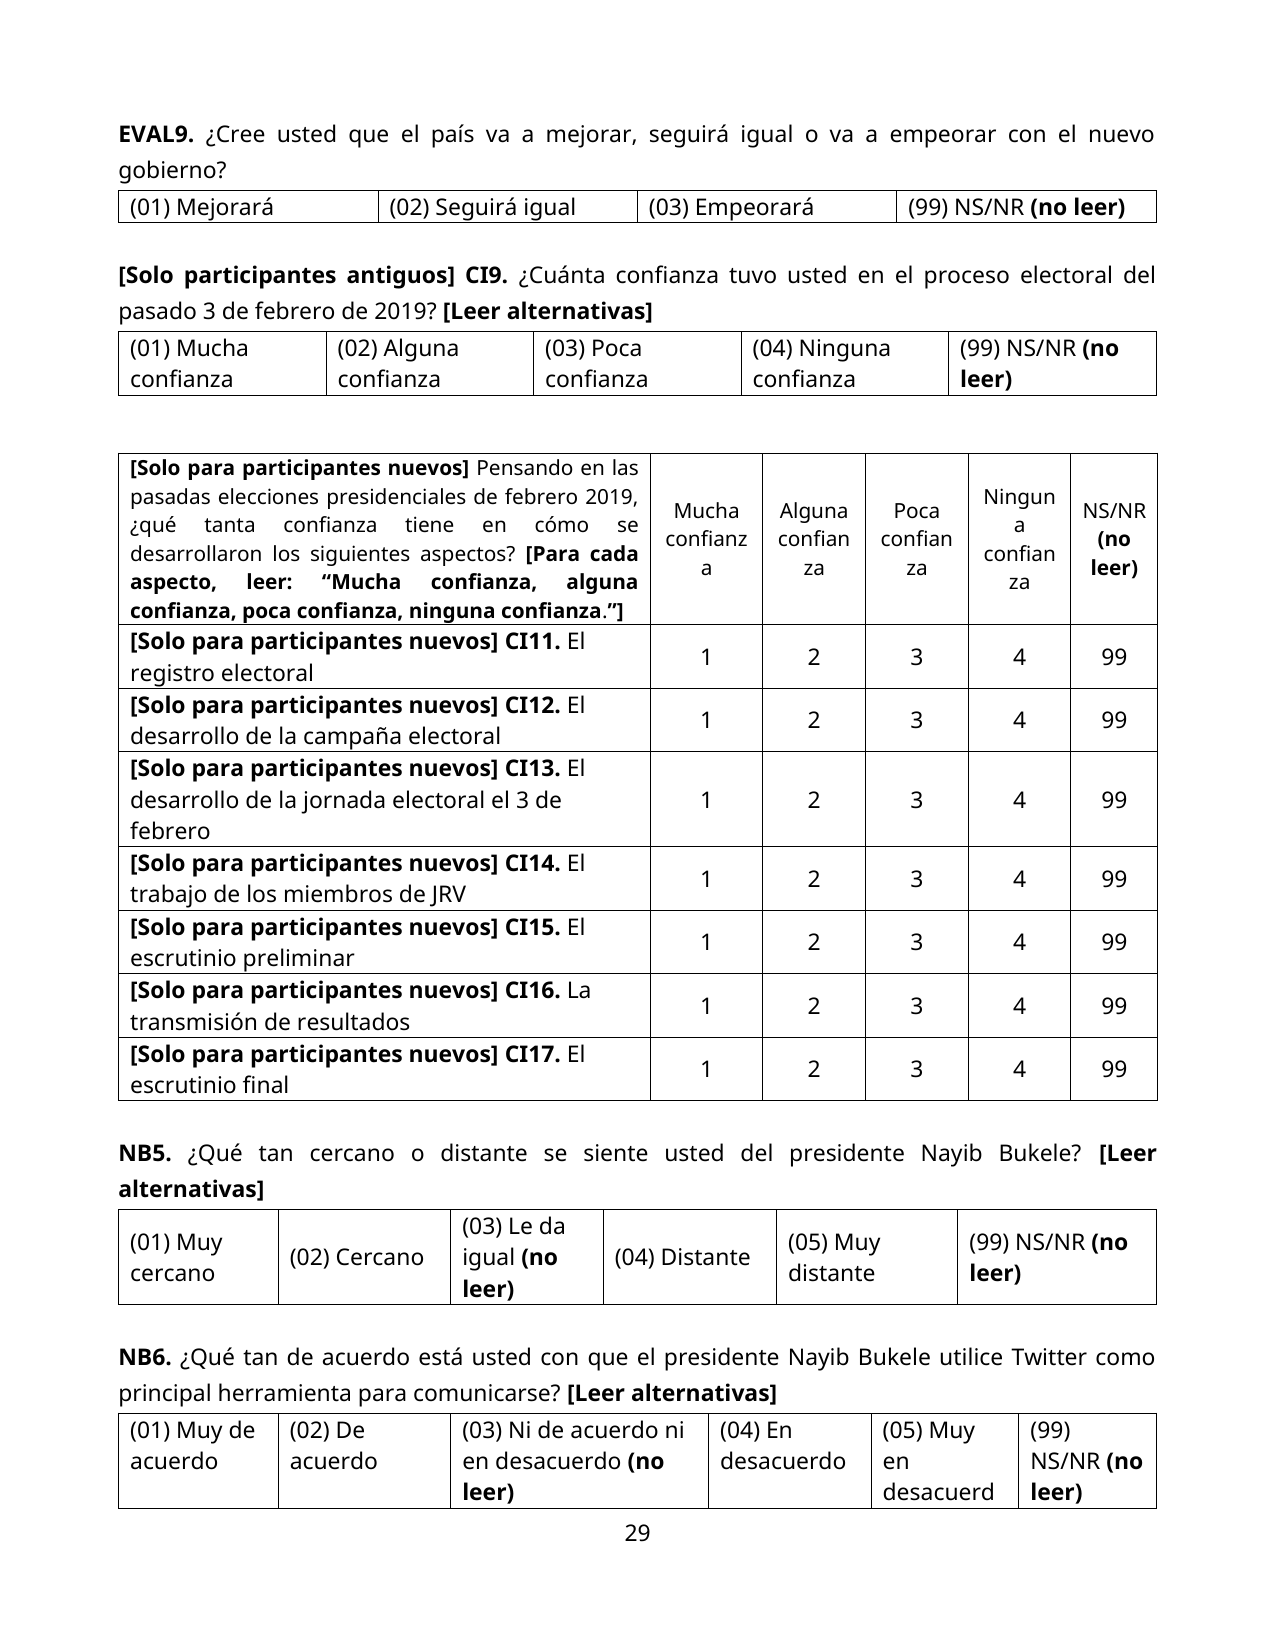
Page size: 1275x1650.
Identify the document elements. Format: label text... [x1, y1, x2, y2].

table_cell 2 [763, 974, 865, 1037]
table_header (04) Ninguna confianza [742, 332, 948, 395]
table_cell 1 [651, 1038, 762, 1100]
table_header (05) Muy distante [777, 1210, 957, 1304]
table_cell 99 [1071, 1038, 1157, 1100]
table_cell [Solo para participantes nuevos] CI15. El escrutinio preliminar [119, 911, 650, 973]
table_header Alguna confianza [763, 454, 865, 624]
table_cell 3 [866, 847, 968, 909]
table_cell 3 [866, 625, 968, 688]
table_header NS/NR (no leer) [1071, 454, 1157, 624]
table_cell 2 [763, 625, 865, 688]
table_cell 99 [1071, 625, 1157, 688]
table_cell 99 [1071, 689, 1157, 751]
text NB6. ¿Qué tan de acuerdo está usted con que el presidente Nayib Bukele utilice Twitter como principal herramienta para comunicarse? [Leer alternativas] [118, 1341, 1157, 1408]
table_header [Solo para participantes nuevos] Pensando en las pasadas elecciones presidenciales de febrero 2019, ¿qué tanta confianza tiene en cómo se desarrollaron los siguientes aspectos? [Para cada aspecto, leer: “Mucha confianza, alguna confianza, poca confianza, ninguna confianza.”] [119, 454, 650, 624]
table_cell 4 [969, 847, 1070, 909]
table_cell 1 [651, 625, 762, 688]
table_cell 4 [969, 625, 1070, 688]
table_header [451, 1414, 708, 1507]
table_header (99) NS/NR (no leer) [897, 191, 1156, 222]
table_header Mucha confianza [651, 454, 762, 624]
table_cell 1 [651, 847, 762, 909]
table_cell 4 [969, 752, 1070, 846]
text [Solo participantes antiguos] CI9. ¿Cuánta confianza tuvo usted en el proceso electoral del pasado 3 de febrero de 2019? [Leer alternativas] [118, 259, 1157, 326]
table_cell [Solo para participantes nuevos] CI11. El registro electoral [119, 625, 650, 688]
table_cell 2 [763, 1038, 865, 1100]
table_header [872, 1414, 1018, 1507]
table_cell 4 [969, 911, 1070, 973]
text EVAL9. ¿Cree usted que el país va a mejorar, seguirá igual o va a empeorar con el nuevo gobierno? [118, 118, 1157, 185]
table_header (01) Muy cercano [119, 1210, 278, 1304]
table_cell 1 [651, 689, 762, 751]
table_header (02) De acuerdo [279, 1414, 450, 1507]
table_cell 99 [1071, 847, 1157, 909]
table_header (02) Alguna confianza [327, 332, 533, 395]
table_cell 3 [866, 689, 968, 751]
table_header (01) Muy de acuerdo [119, 1414, 278, 1507]
table_cell 99 [1071, 911, 1157, 973]
table_cell 1 [651, 911, 762, 973]
table_header Poca confianza [866, 454, 968, 624]
table_header (01) Mucha confianza [119, 332, 326, 395]
table_cell 2 [763, 911, 865, 973]
table_header (99) NS/NR (no leer) [958, 1210, 1156, 1304]
table_cell 2 [763, 847, 865, 909]
table_cell 99 [1071, 752, 1157, 846]
table_cell [Solo para participantes nuevos] CI13. El desarrollo de la jornada electoral el 3 de febrero [119, 752, 650, 846]
table_cell [Solo para participantes nuevos] CI14. El trabajo de los miembros de JRV [119, 847, 650, 909]
table_cell 3 [866, 974, 968, 1037]
table_cell 99 [1071, 974, 1157, 1037]
table_cell 1 [651, 752, 762, 846]
table_header (03) Le da igual (no leer) [451, 1210, 603, 1304]
table_cell [Solo para participantes nuevos] CI12. El desarrollo de la campaña electoral [119, 689, 650, 751]
table_header (02) Cercano [279, 1210, 450, 1304]
table_cell 4 [969, 974, 1070, 1037]
table_cell 2 [763, 689, 865, 751]
table_cell 4 [969, 1038, 1070, 1100]
table_cell 1 [651, 974, 762, 1037]
table_header Ninguna confianza [969, 454, 1070, 624]
table_cell 2 [763, 752, 865, 846]
table_header (04) Distante [604, 1210, 776, 1304]
table_header (03) Empeorará [638, 191, 896, 222]
table_cell [Solo para participantes nuevos] CI16. La transmisión de resultados [119, 974, 650, 1037]
table_cell 3 [866, 752, 968, 846]
table_header (02) Seguirá igual [379, 191, 637, 222]
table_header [1019, 1414, 1156, 1507]
table_header (04) En desacuerdo [709, 1414, 871, 1507]
table_cell 3 [866, 911, 968, 973]
table_header (99) NS/NR (no leer) [949, 332, 1156, 395]
table_cell [Solo para participantes nuevos] CI17. El escrutinio final [119, 1038, 650, 1100]
table_header (03) Poca confianza [534, 332, 741, 395]
table_cell 3 [866, 1038, 968, 1100]
table_cell 4 [969, 689, 1070, 751]
text NB5. ¿Qué tan cercano o distante se siente usted del presidente Nayib Bukele? [Leer alternativas] [118, 1137, 1157, 1204]
table_header (01) Mejorará [119, 191, 378, 222]
